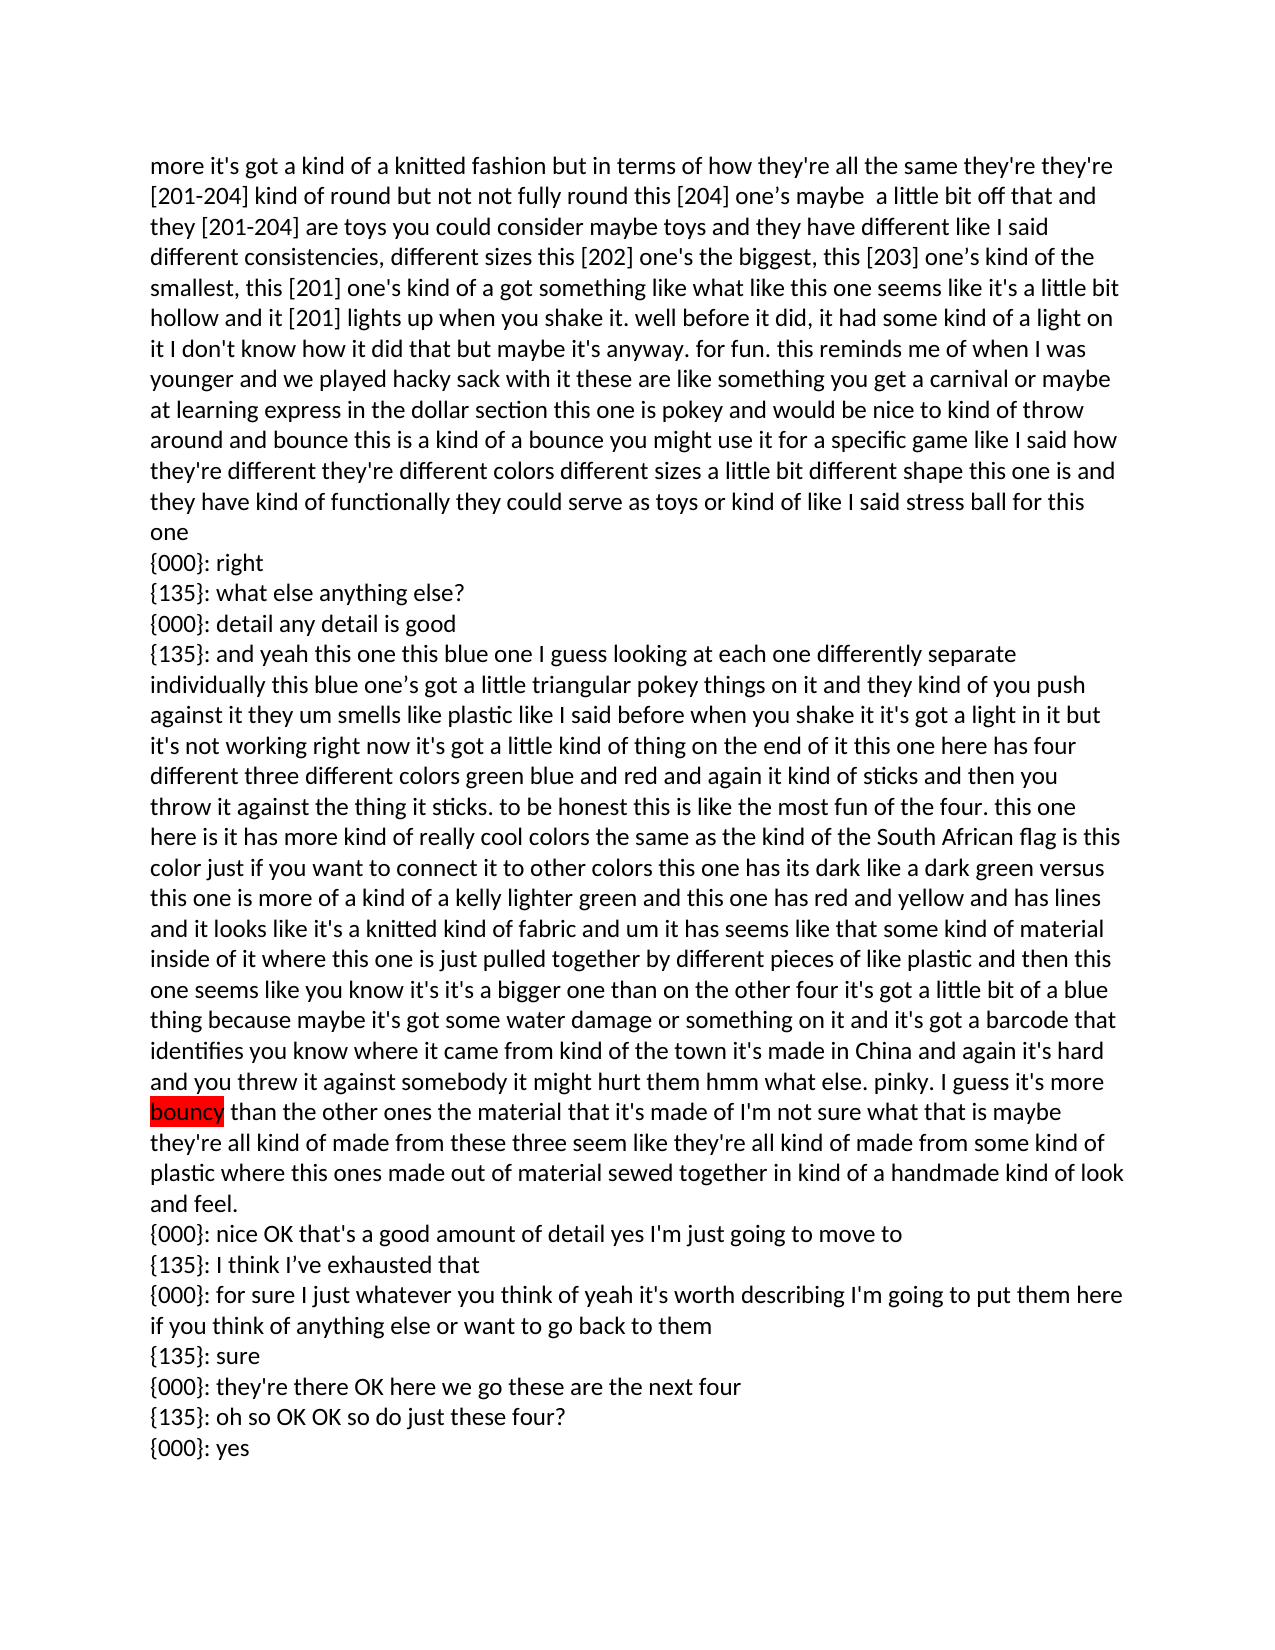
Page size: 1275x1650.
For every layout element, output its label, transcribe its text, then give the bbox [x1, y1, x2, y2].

text {000}: yes [150, 1432, 1125, 1462]
text {135}: and yeah this one this blue one I guess looking at each one differently separate individually this blue one’s got a little triangular pokey things on it and they kind of you push against it they um smells like plastic like I said before when you shake it it's got a light in it but it's not working right now it's got a little kind of thing on the end of it this one here has four different three different colors green blue and red and again it kind of sticks and then you throw it against the thing it sticks. to be honest this is like the most fun of the four. this one here is it has more kind of really cool colors the same as the kind of the South African flag is this color just if you want to connect it to other colors this one has its dark like a dark green versus this one is more of a kind of a kelly lighter green and this one has red and yellow and has lines and it looks like it's a knitted kind of fabric and um it has seems like that some kind of material inside of it where this one is just pulled together by different pieces of like plastic and then this one seems like you know it's it's a bigger one than on the other four it's got a little bit of a blue thing because maybe it's got some water damage or something on it and it's got a barcode that identifies you know where it came from kind of the town it's made in China and again it's hard and you threw it against somebody it might hurt them hmm what else. pinky. I guess it's more bouncy than the other ones the material that it's made of I'm not sure what that is maybe they're all kind of made from these three seem like they're all kind of made from some kind of plastic where this ones made out of material sewed together in kind of a handmade kind of look and feel. [150, 638, 1125, 1218]
text {000}: right [150, 547, 1125, 577]
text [150, 150, 1125, 547]
text {000}: for sure I just whatever you think of yeah it's worth describing I'm going to put them here if you think of anything else or want to go back to them [150, 1279, 1125, 1340]
text {000}: they're there OK here we go these are the next four [150, 1371, 1125, 1401]
text {135}: sure [150, 1340, 1125, 1371]
text {135}: oh so OK OK so do just these four? [150, 1401, 1125, 1432]
text {000}: nice OK that's a good amount of detail yes I'm just going to move to [150, 1218, 1125, 1249]
text {135}: I think I’ve exhausted that [150, 1249, 1125, 1279]
text {000}: detail any detail is good [150, 608, 1125, 638]
text {135}: what else anything else? [150, 577, 1125, 608]
